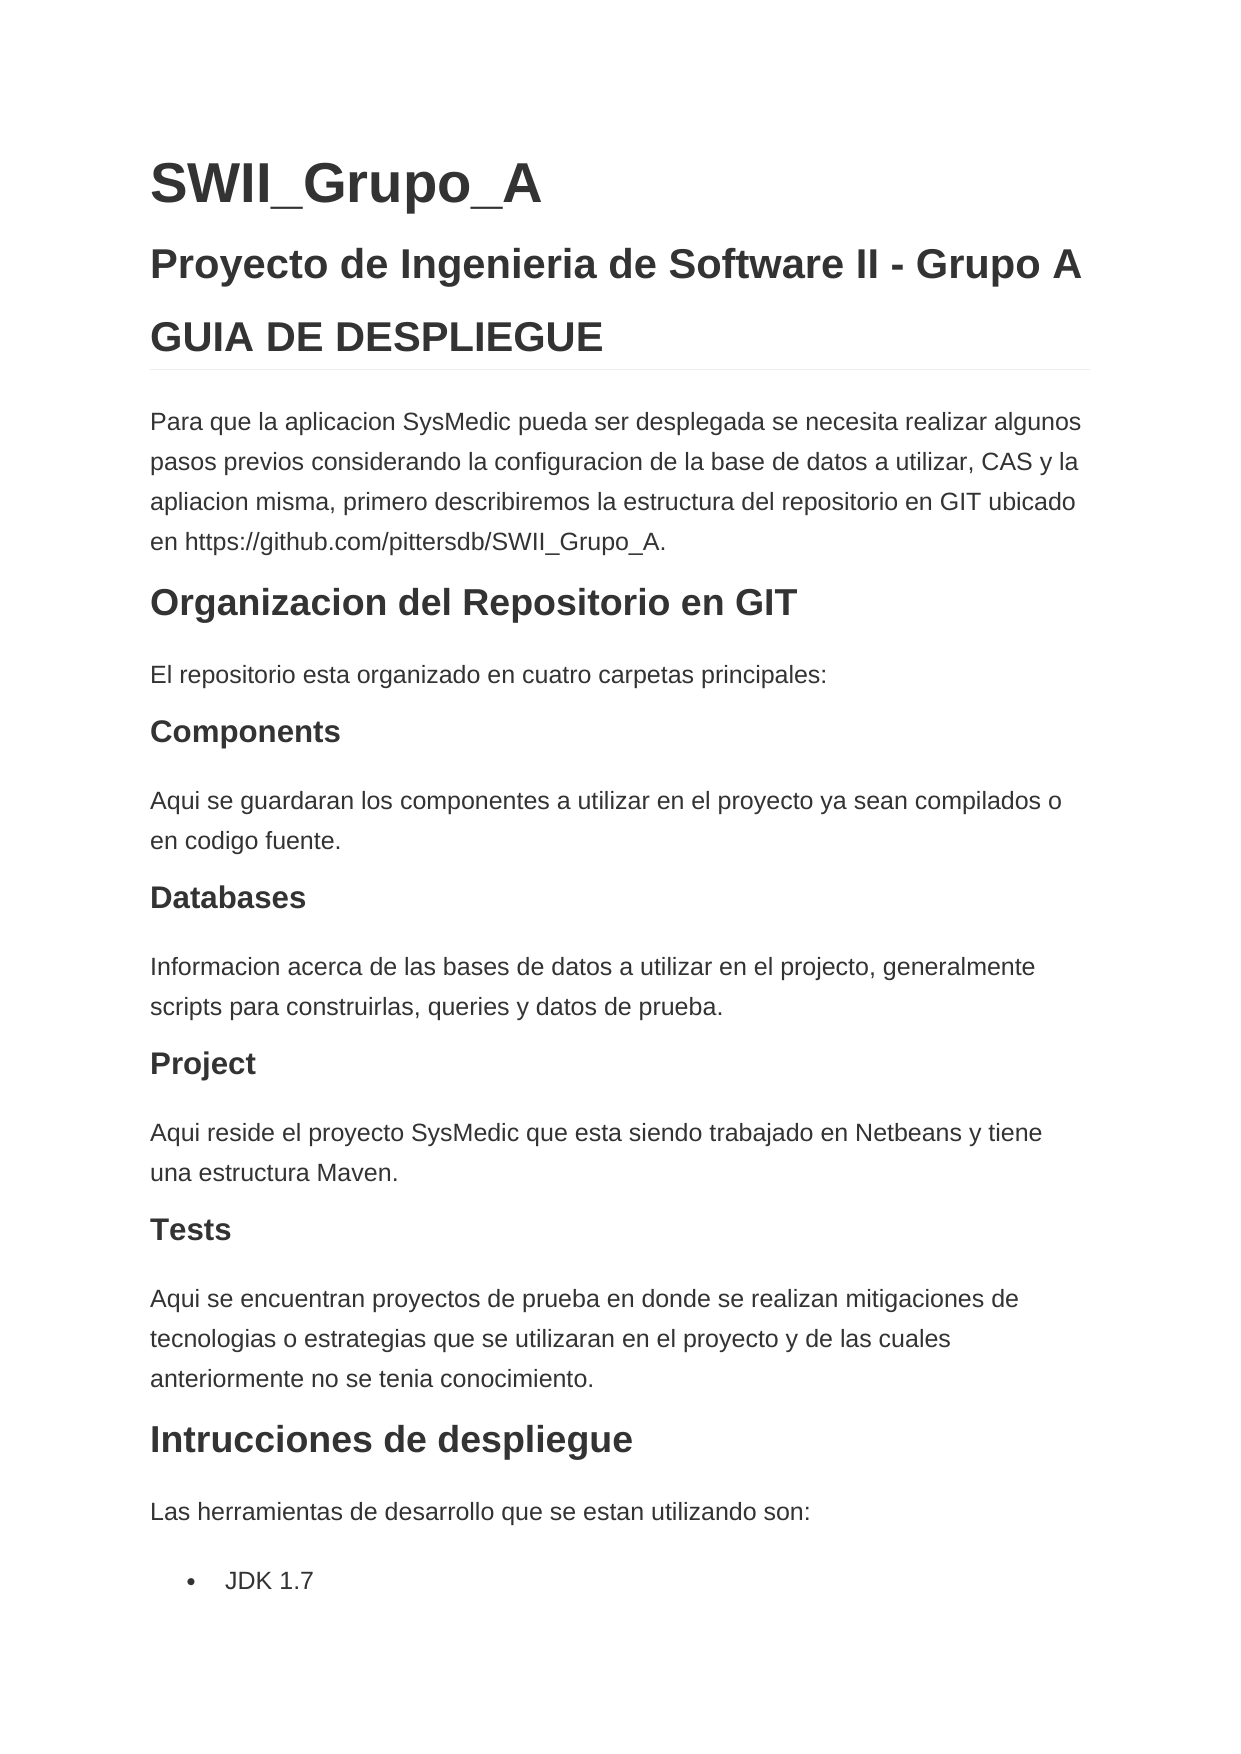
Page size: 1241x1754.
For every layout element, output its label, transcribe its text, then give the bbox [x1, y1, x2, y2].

text Organizacion del Repositorio en GIT [150, 580, 1090, 623]
text GUIA DE DESPLIEGUE [150, 313, 1090, 369]
text Project [150, 1045, 1090, 1081]
text Proyecto de Ingenieria de Software II - Grupo A [150, 240, 1090, 288]
text Las herramientas de desarrollo que se estan utilizando son: [150, 1485, 1090, 1525]
text Informacion acerca de las bases de datos a utilizar en el projecto, generalmente scripts para construirlas, queries y datos de prueba. [150, 940, 1090, 1020]
text Aqui se guardaran los componentes a utilizar en el proyecto ya sean compilados o en codigo fuente. [150, 774, 1090, 854]
text Intrucciones de despliegue [150, 1417, 1090, 1460]
text Components [150, 713, 1090, 749]
text Para que la aplicacion SysMedic pueda ser desplegada se necesita realizar algunos pasos previos considerando la configuracion de la base de datos a utilizar, CAS y la apliacion misma, primero describiremos la estructura del repositorio en GIT ubicado en https://github.com/pittersdb/SWII_Grupo_A. [150, 395, 1090, 555]
text Tests [150, 1211, 1090, 1247]
text Aqui se encuentran proyectos de prueba en donde se realizan mitigaciones de tecnologias o estrategias que se utilizaran en el proyecto y de las cuales anteriormente no se tenia conocimiento. [150, 1272, 1090, 1392]
text El repositorio esta organizado en cuatro carpetas principales: [150, 648, 1090, 688]
text Aqui reside el proyecto SysMedic que esta siendo trabajado en Netbeans y tiene una estructura Maven. [150, 1106, 1090, 1186]
text SWII_Grupo_A [150, 150, 1090, 215]
text Databases [150, 879, 1090, 915]
list JDK 1.7 [187, 1554, 1090, 1594]
